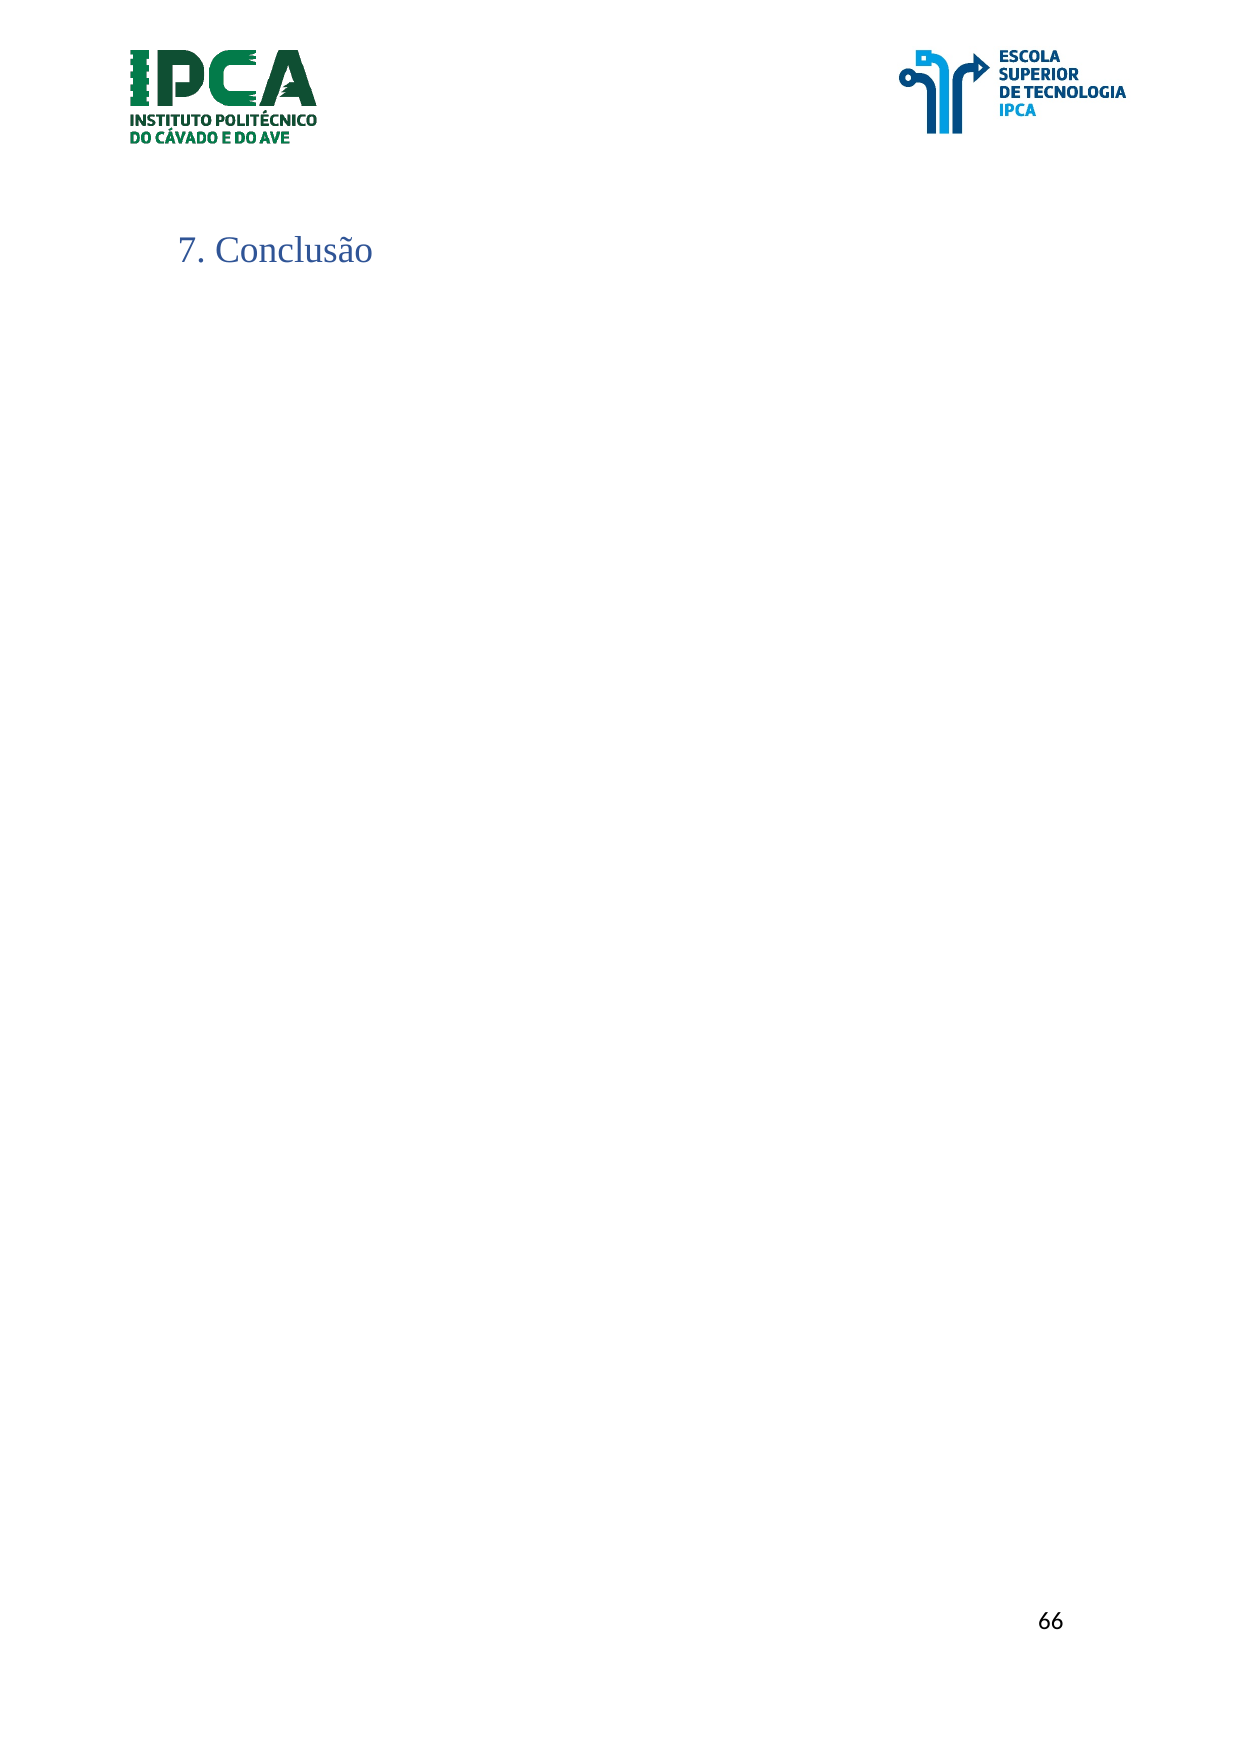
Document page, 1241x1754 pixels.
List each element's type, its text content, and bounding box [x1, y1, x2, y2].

picture [126, 46, 318, 144]
subtitle Conclusão [177, 227, 1063, 270]
picture [896, 46, 1132, 138]
